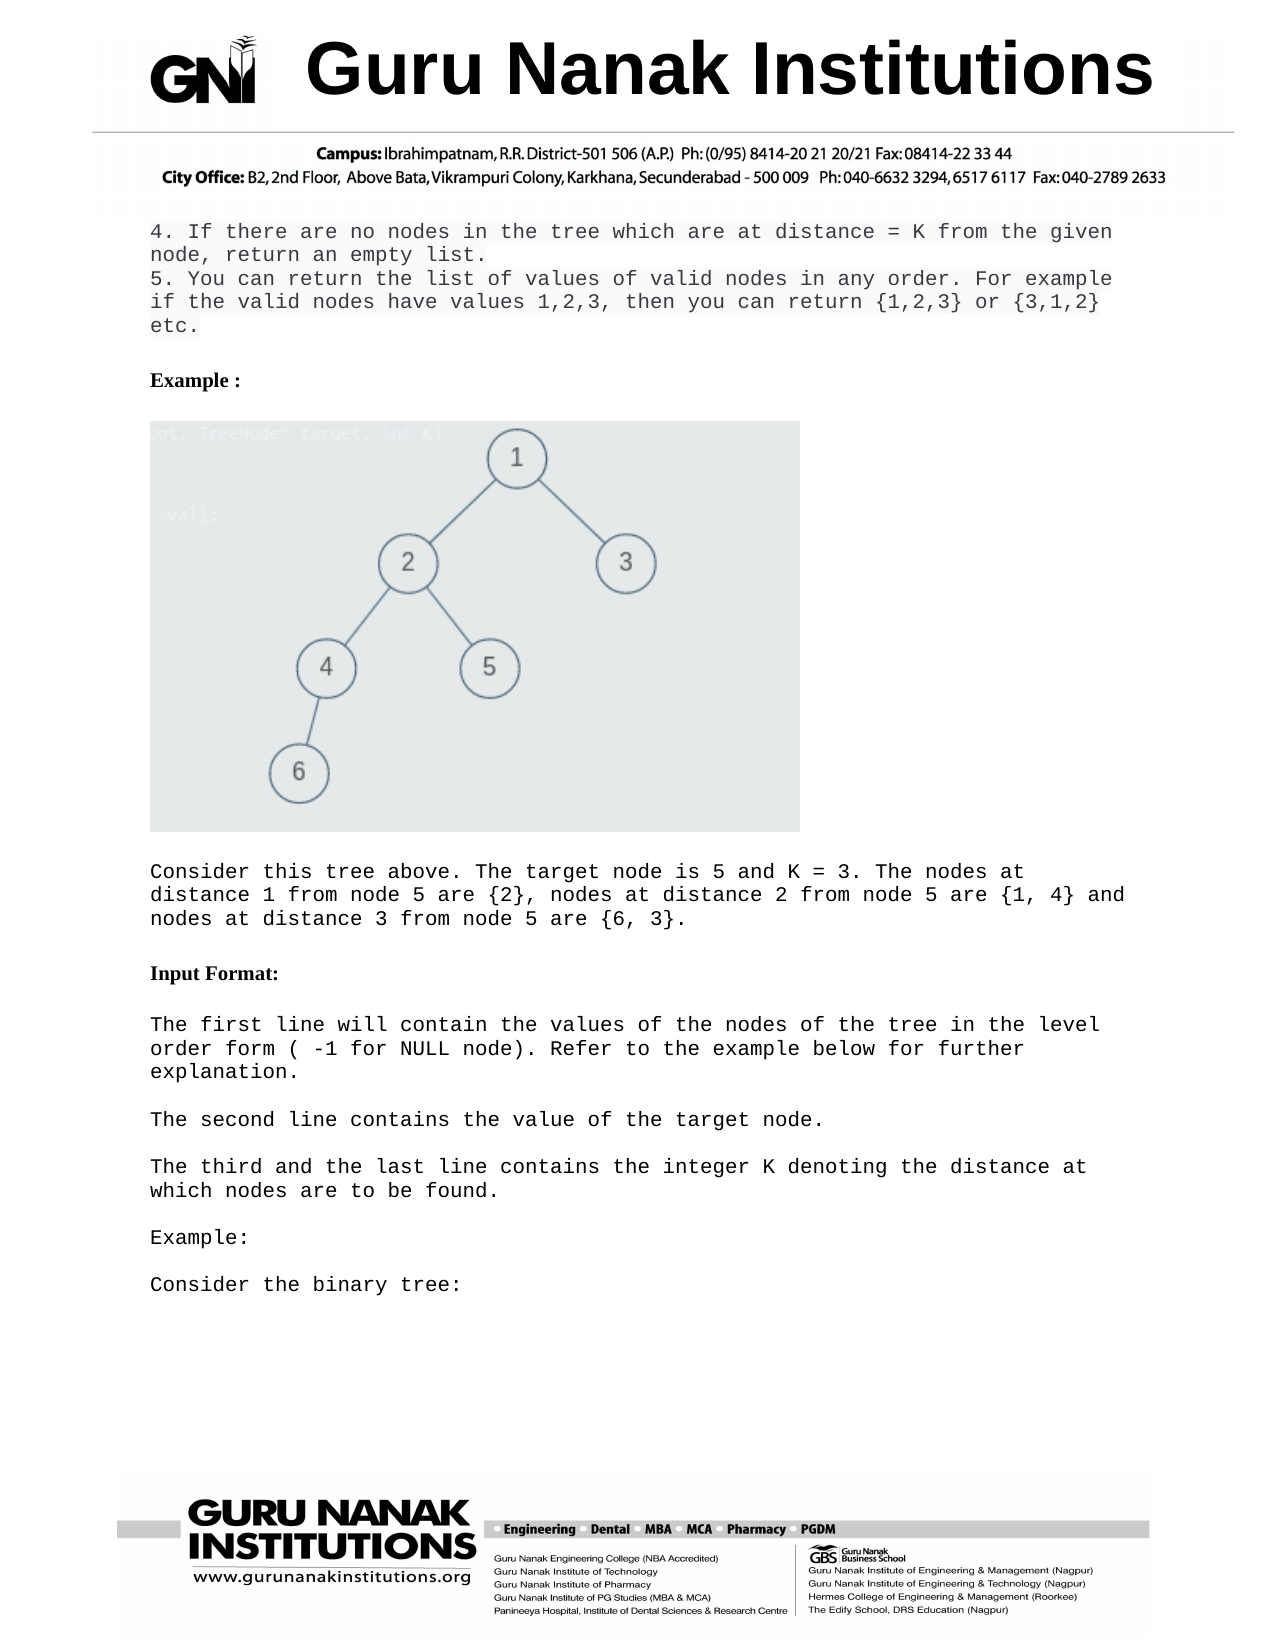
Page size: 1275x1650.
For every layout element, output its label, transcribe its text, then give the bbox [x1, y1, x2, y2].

text The third and the last line contains the integer K denoting the distance at which nodes are to be found. [150, 1156, 1125, 1203]
text 4. If there are no nodes in the tree which are at distance = K from the given node, return an empty list. [150, 104, 1125, 268]
picture [92, 33, 280, 221]
text Example : [150, 368, 1125, 392]
text Input Format: [150, 961, 1125, 985]
picture [117, 1471, 1150, 1639]
text The first line will contain the values of the nodes of the tree in the level order form ( -1 for NULL node). Refer to the example below for further explanation. [150, 1014, 1125, 1085]
text Consider the binary tree: [150, 1274, 1125, 1298]
picture [1125, 33, 1235, 221]
text Consider this tree above. The target node is 5 and K = 3. The nodes at distance 1 from node 5 are {2}, nodes at distance 2 from node 5 are {1, 4} and nodes at distance 3 from node 5 are {6, 3}. [150, 861, 1125, 932]
picture [150, 421, 800, 832]
text The second line contains the value of the target node. [150, 1109, 1125, 1132]
text 5. You can return the list of values of valid nodes in any order. For example if the valid nodes have values 1,2,3, then you can return {1,2,3} or {3,1,2} etc. [200, 268, 1125, 339]
text Example: [150, 1227, 1125, 1251]
